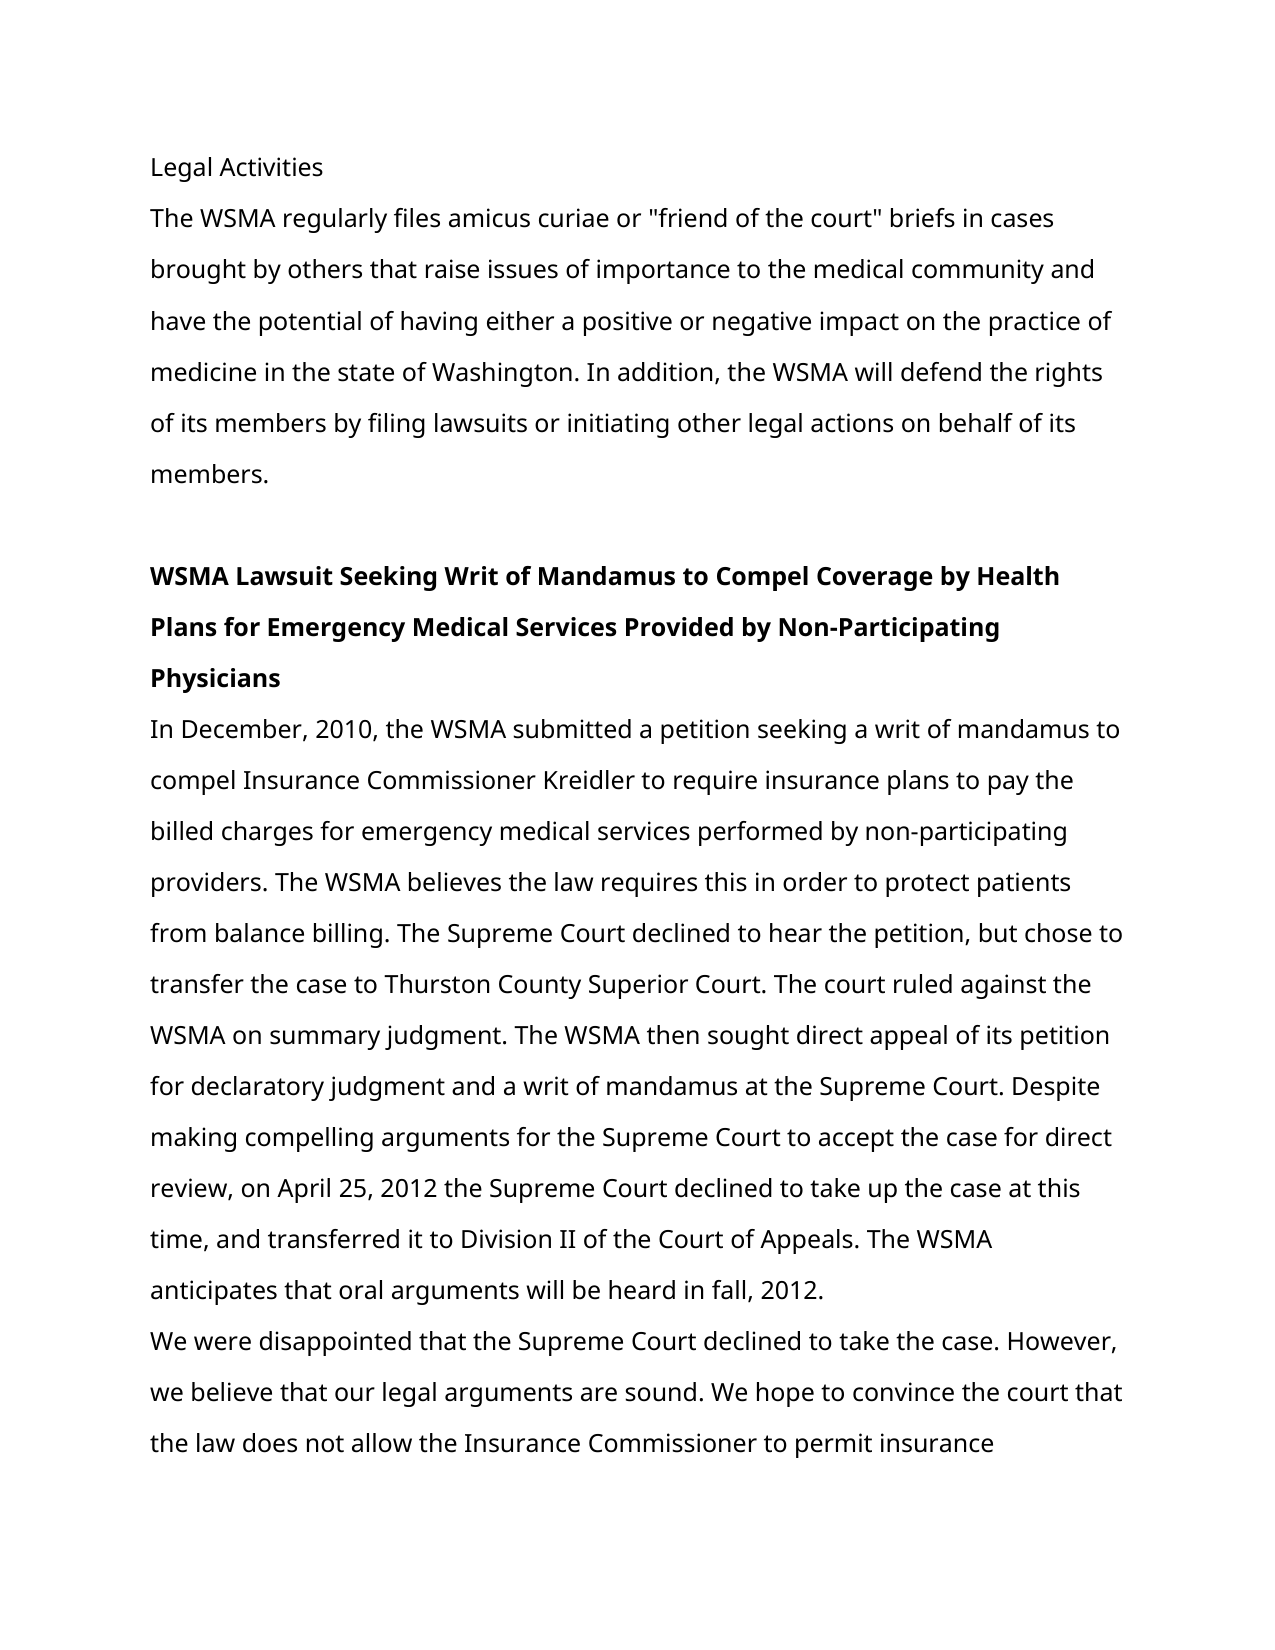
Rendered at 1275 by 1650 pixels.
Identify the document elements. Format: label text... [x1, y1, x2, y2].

text Legal Activities [150, 150, 1125, 184]
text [150, 1324, 1125, 1460]
text In December, 2010, the WSMA submitted a petition seeking a writ of mandamus to compel Insurance Commissioner Kreidler to require insurance plans to pay the billed charges for emergency medical services performed by non-participating providers. The WSMA believes the law requires this in order to protect patients from balance billing. The Supreme Court declined to hear the petition, but chose to transfer the case to Thurston County Superior Court. The court ruled against the WSMA on summary judgment. The WSMA then sought direct appeal of its petition for declaratory judgment and a writ of mandamus at the Supreme Court. Despite making compelling arguments for the Supreme Court to accept the case for direct review, on April 25, 2012 the Supreme Court declined to take up the case at this time, and transferred it to Division II of the Court of Appeals. The WSMA anticipates that oral arguments will be heard in fall, 2012. [150, 711, 1125, 1307]
text WSMA Lawsuit Seeking Writ of Mandamus to Compel Coverage by Health Plans for Emergency Medical Services Provided by Non-Participating Physicians [150, 558, 1125, 694]
text The WSMA regularly files amicus curiae or "friend of the court" briefs in cases brought by others that raise issues of importance to the medical community and have the potential of having either a positive or negative impact on the practice of medicine in the state of Washington. In addition, the WSMA will defend the rights of its members by filing lawsuits or initiating other legal actions on behalf of its members. [150, 201, 1125, 490]
